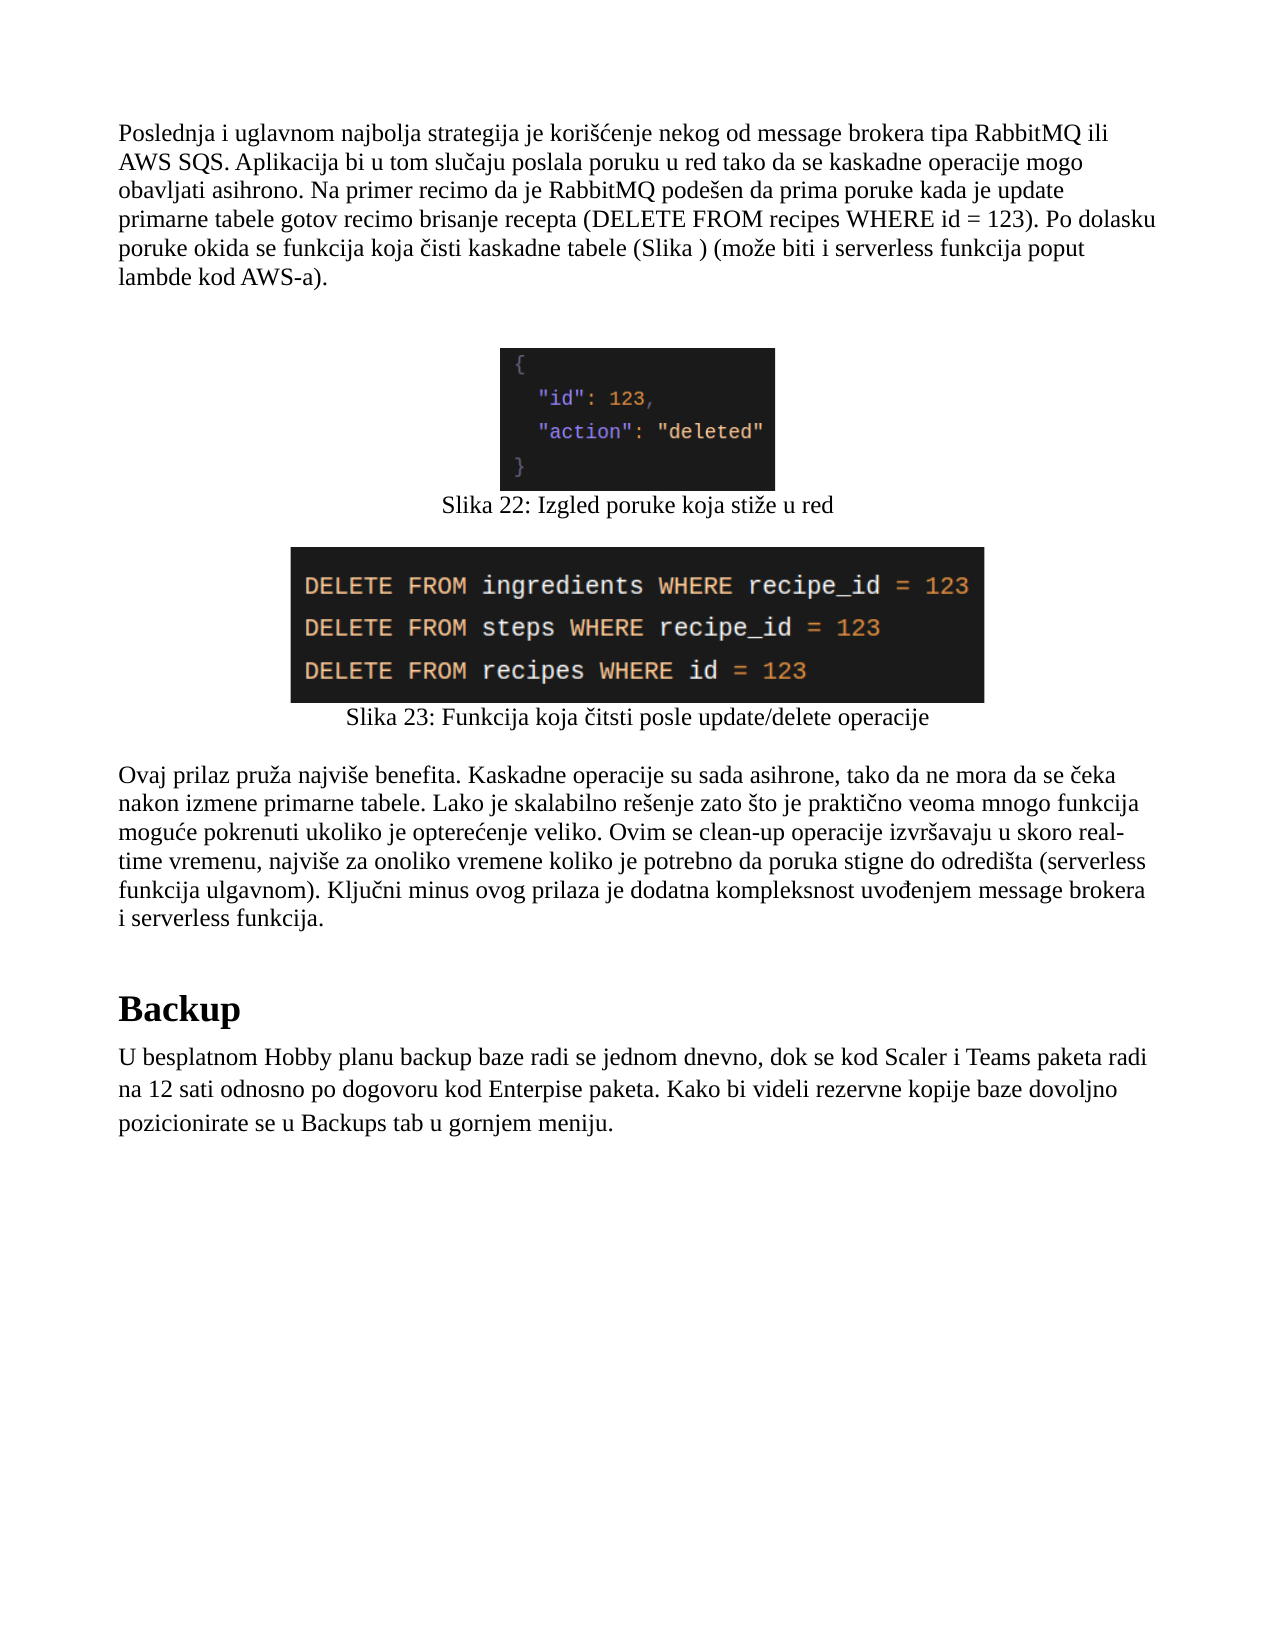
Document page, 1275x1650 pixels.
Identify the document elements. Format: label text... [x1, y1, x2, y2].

text Ovaj prilaz pruža najviše benefita. Kaskadne operacije su sada asihrone, tako da ne mora da se čeka nakon izmene primarne tabele. Lako je skalabilno rešenje zato što je praktično veoma mnogo funkcija moguće pokrenuti ukoliko je opterećenje veliko. Ovim se clean-up operacije izvršavaju u skoro real-time vremenu, najviše za onoliko vremene koliko je potrebno da poruka stigne do odredišta (serverless funkcija ulgavnom). Ključni minus ovog prilaza je dodatna kompleksnost uvođenjem message brokera i serverless funkcija. [118, 760, 1157, 932]
text Poslednja i uglavnom najbolja strategija je korišćenje nekog od message brokera tipa RabbitMQ ili AWS SQS. Aplikacija bi u tom slučaju poslala poruku u red tako da se kaskadne operacije mogo obavljati asihrono. Na primer recimo da je RabbitMQ podešen da prima poruke kada je update primarne tabele gotov recimo brisanje recepta (DELETE FROM recipes WHERE id = 123). Po dolasku poruke okida se funkcija koja čisti kaskadne tabele (Slika ) (može biti i serverless funkcija poput lambde kod AWS-a). [118, 118, 1157, 291]
picture [500, 348, 775, 491]
text Slika 22: Izgled poruke koja stiže u red [118, 490, 1157, 519]
text Slika 23: Funkcija koja čitsti posle update/delete operacije [118, 702, 1157, 731]
picture [290, 547, 985, 703]
text U besplatnom Hobby planu backup baze radi se jednom dnevno, dok se kod Scaler i Teams paketa radi na 12 sati odnosno po dogovoru kod Enterpise paketa. Kako bi videli rezervne kopije baze dovoljno pozicionirate se u Backups tab u gornjem meniju. [118, 1042, 1157, 1136]
subtitle Backup [118, 986, 1157, 1029]
